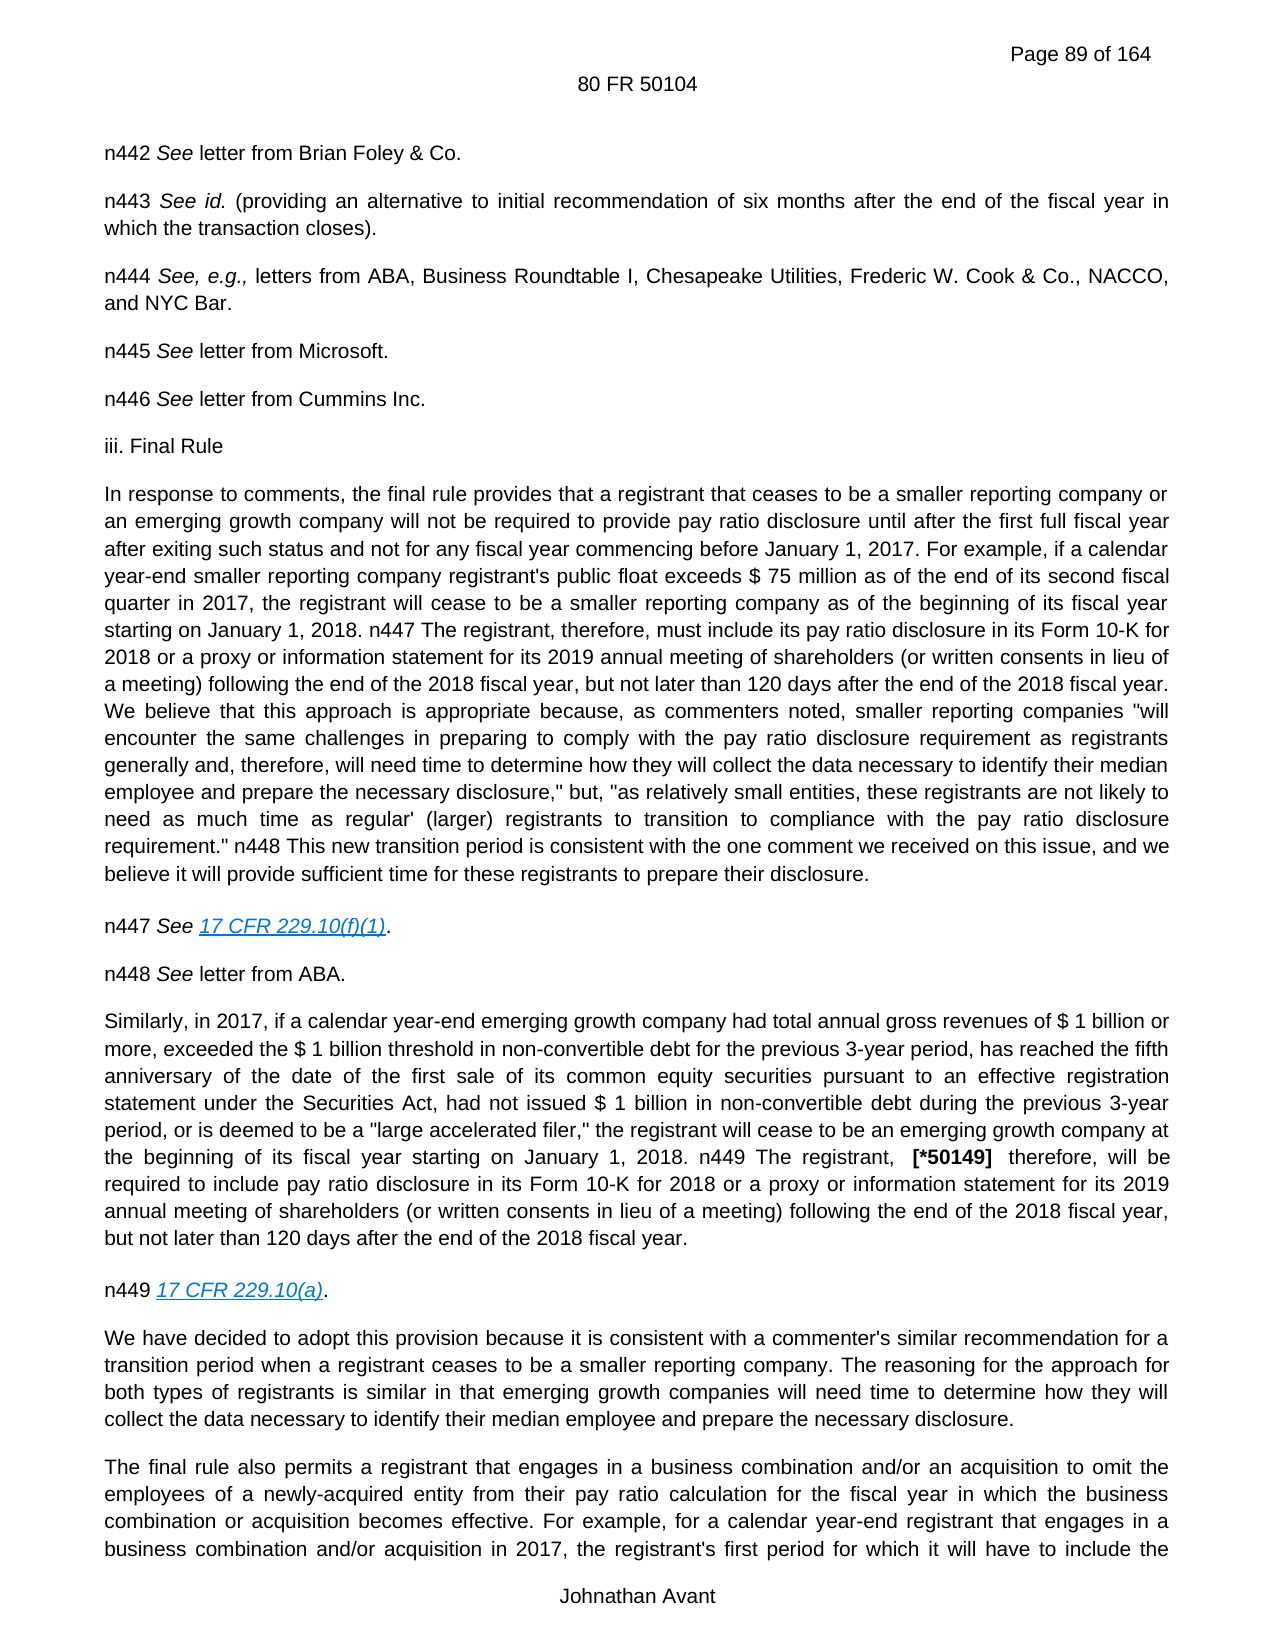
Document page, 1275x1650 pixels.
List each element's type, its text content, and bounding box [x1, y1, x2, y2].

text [104, 1452, 1171, 1560]
text n449 17 CFR 229.10(a). [104, 1275, 1171, 1302]
text n444 See, e.g., letters from ABA, Business Roundtable I, Chesapeake Utilities, Frederic W. Cook & Co., NACCO, and NYC Bar. [104, 260, 1171, 314]
text n448 See letter from ABA. [104, 958, 1171, 985]
text We have decided to adopt this provision because it is consistent with a commenter's similar recommendation for a transition period when a registrant ceases to be a smaller reporting company. The reasoning for the approach for both types of registrants is similar in that emerging growth companies will need time to determine how they will collect the data necessary to identify their median employee and prepare the necessary disclosure. [104, 1323, 1171, 1431]
text n447 See 17 CFR 229.10(f)(1). [104, 910, 1171, 937]
text iii. Final Rule [104, 431, 1171, 458]
text n442 See letter from Brian Foley & Co. [104, 137, 1171, 164]
text In response to comments, the final rule provides that a registrant that ceases to be a smaller reporting company or an emerging growth company will not be required to provide pay ratio disclosure until after the first full fiscal year after exiting such status and not for any fiscal year commencing before January 1, 2017. For example, if a calendar year-end smaller reporting company registrant's public float exceeds $ 75 million as of the end of its second fiscal quarter in 2017, the registrant will cease to be a smaller reporting company as of the beginning of its fiscal year starting on January 1, 2018. n447 The registrant, therefore, must include its pay ratio disclosure in its Form 10-K for 2018 or a proxy or information statement for its 2019 annual meeting of shareholders (or written consents in lieu of a meeting) following the end of the 2018 fiscal year, but not later than 120 days after the end of the 2018 fiscal year. We believe that this approach is appropriate because, as commenters noted, smaller reporting companies "will encounter the same challenges in preparing to comply with the pay ratio disclosure requirement as registrants generally and, therefore, will need time to determine how they will collect the data necessary to identify their median employee and prepare the necessary disclosure," but, "as relatively small entities, these registrants are not likely to need as much time as regular' (larger) registrants to transition to compliance with the pay ratio disclosure requirement." n448 This new transition period is consistent with the one comment we received on this issue, and we believe it will provide sufficient time for these registrants to prepare their disclosure. [104, 479, 1171, 885]
text n445 See letter from Microsoft. [104, 335, 1171, 362]
text Similarly, in 2017, if a calendar year-end emerging growth company had total annual gross revenues of $ 1 billion or more, exceeded the $ 1 billion threshold in non-convertible debt for the previous 3-year period, has reached the fifth anniversary of the date of the first sale of its common equity securities pursuant to an effective registration statement under the Securities Act, had not issued $ 1 billion in non-convertible debt during the previous 3-year period, or is deemed to be a "large accelerated filer," the registrant will cease to be an emerging growth company at the beginning of its fiscal year starting on January 1, 2018. n449 The registrant, [*50149] therefore, will be required to include pay ratio disclosure in its Form 10-K for 2018 or a proxy or information statement for its 2019 annual meeting of shareholders (or written consents in lieu of a meeting) following the end of the 2018 fiscal year, but not later than 120 days after the end of the 2018 fiscal year. [104, 1006, 1171, 1250]
text n443 See id. (providing an alternative to initial recommendation of six months after the end of the fiscal year in which the transaction closes). [104, 185, 1171, 239]
text n446 See letter from Cummins Inc. [104, 383, 1171, 410]
